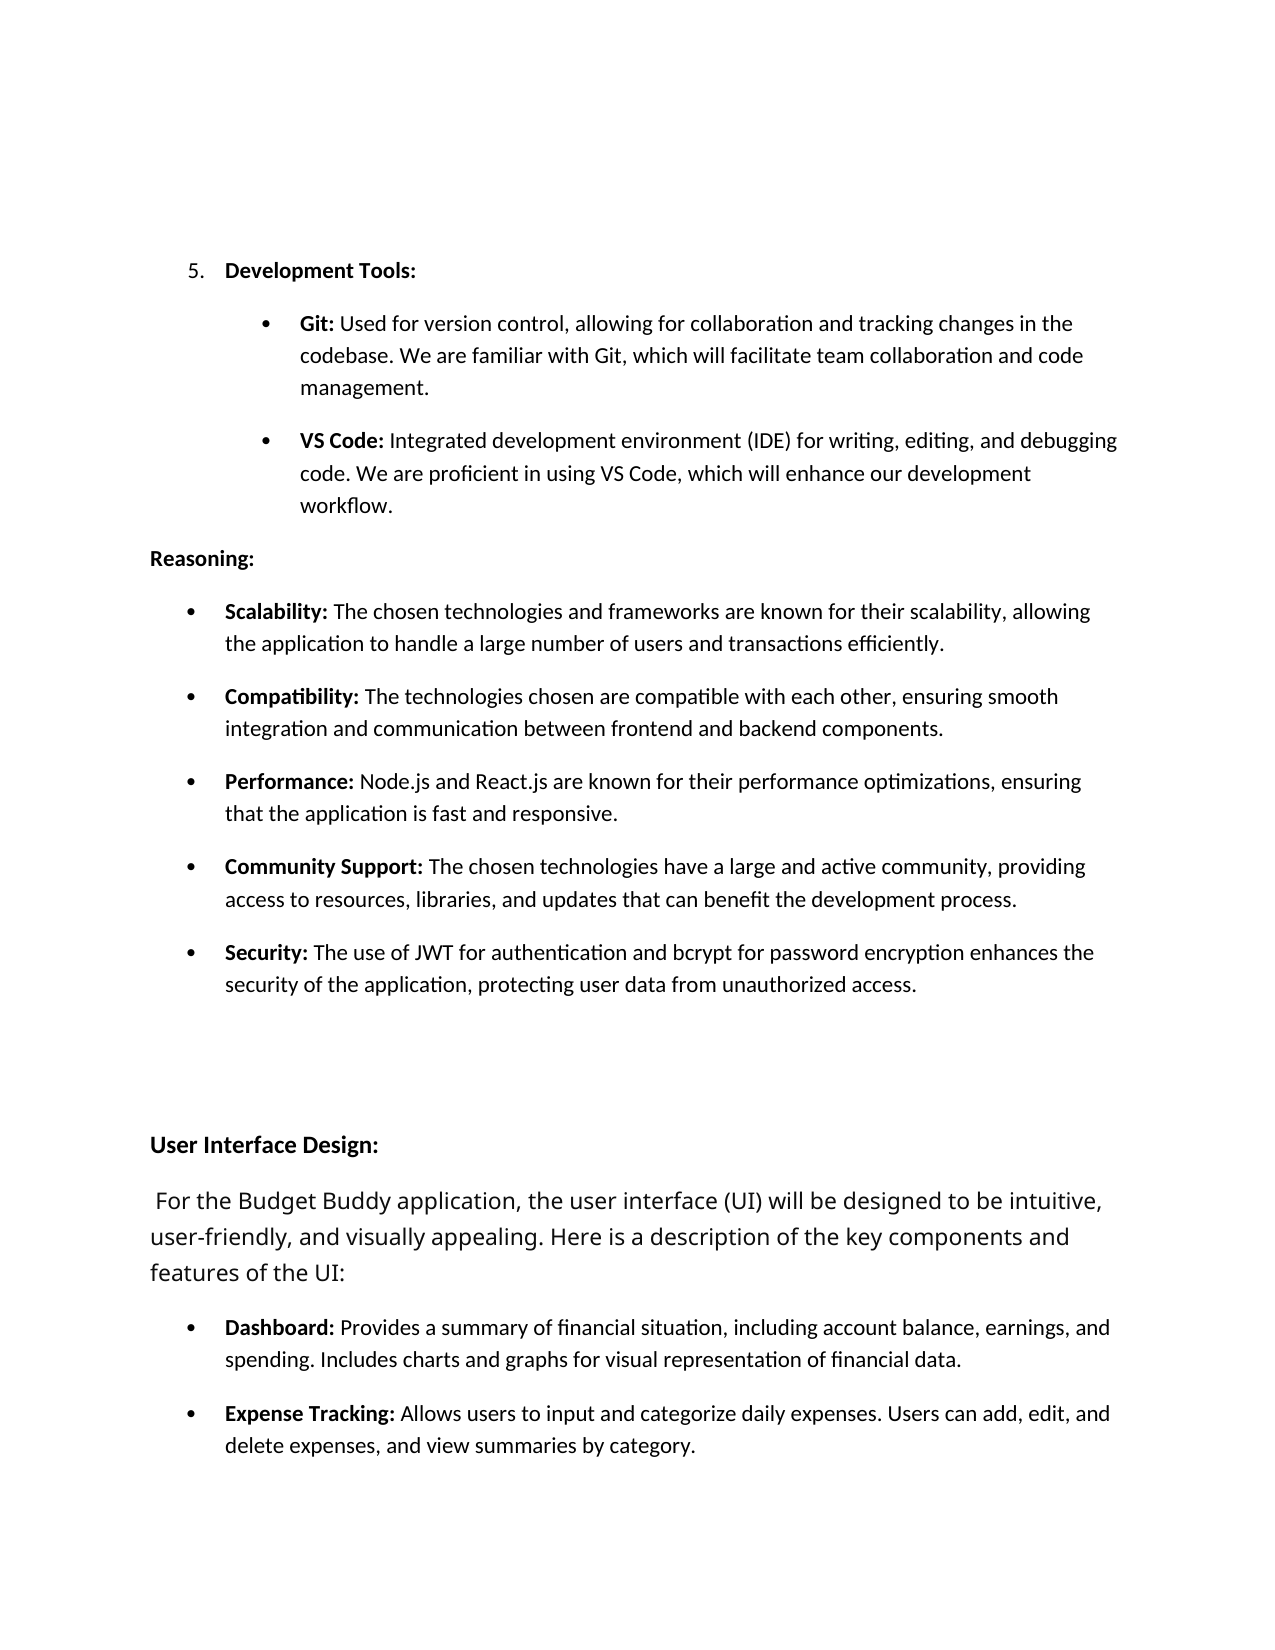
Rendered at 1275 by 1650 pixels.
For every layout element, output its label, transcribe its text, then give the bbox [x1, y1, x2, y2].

text Reasoning: [150, 544, 1125, 572]
text For the Budget Buddy application, the user interface (UI) will be designed to be intuitive, user-friendly, and visually appealing. Here is a description of the key components and features of the UI: [150, 1185, 1125, 1288]
list Dashboard: Provides a summary of financial situation, including account balance, earnings, and spending. Includes charts and graphs for visual representation of financial data. [187, 1313, 1125, 1374]
text User Interface Design: [150, 1129, 1125, 1159]
list Expense Tracking: Allows users to input and categorize daily expenses. Users can add, edit, and delete expenses, and view summaries by category. [187, 1399, 1125, 1459]
list Compatibility: The technologies chosen are compatible with each other, ensuring smooth integration and communication between frontend and backend components. [187, 682, 1125, 742]
list Community Support: The chosen technologies have a large and active community, providing access to resources, libraries, and updates that can benefit the development process. [187, 852, 1125, 913]
list Performance: Node.js and React.js are known for their performance optimizations, ensuring that the application is fast and responsive. [187, 767, 1125, 827]
list Scalability: The chosen technologies and frameworks are known for their scalability, allowing the application to handle a large number of users and transactions efficiently. [187, 597, 1125, 657]
list Git: Used for version control, allowing for collaboration and tracking changes in the codebase. We are familiar with Git, which will facilitate team collaboration and code management. [262, 309, 1125, 401]
list Security: The use of JWT for authentication and bcrypt for password encryption enhances the security of the application, protecting user data from unauthorized access. [187, 938, 1125, 998]
list VS Code: Integrated development environment (IDE) for writing, editing, and debugging code. We are proficient in using VS Code, which will enhance our development workflow. [262, 426, 1125, 519]
list Development Tools: [187, 256, 1125, 284]
